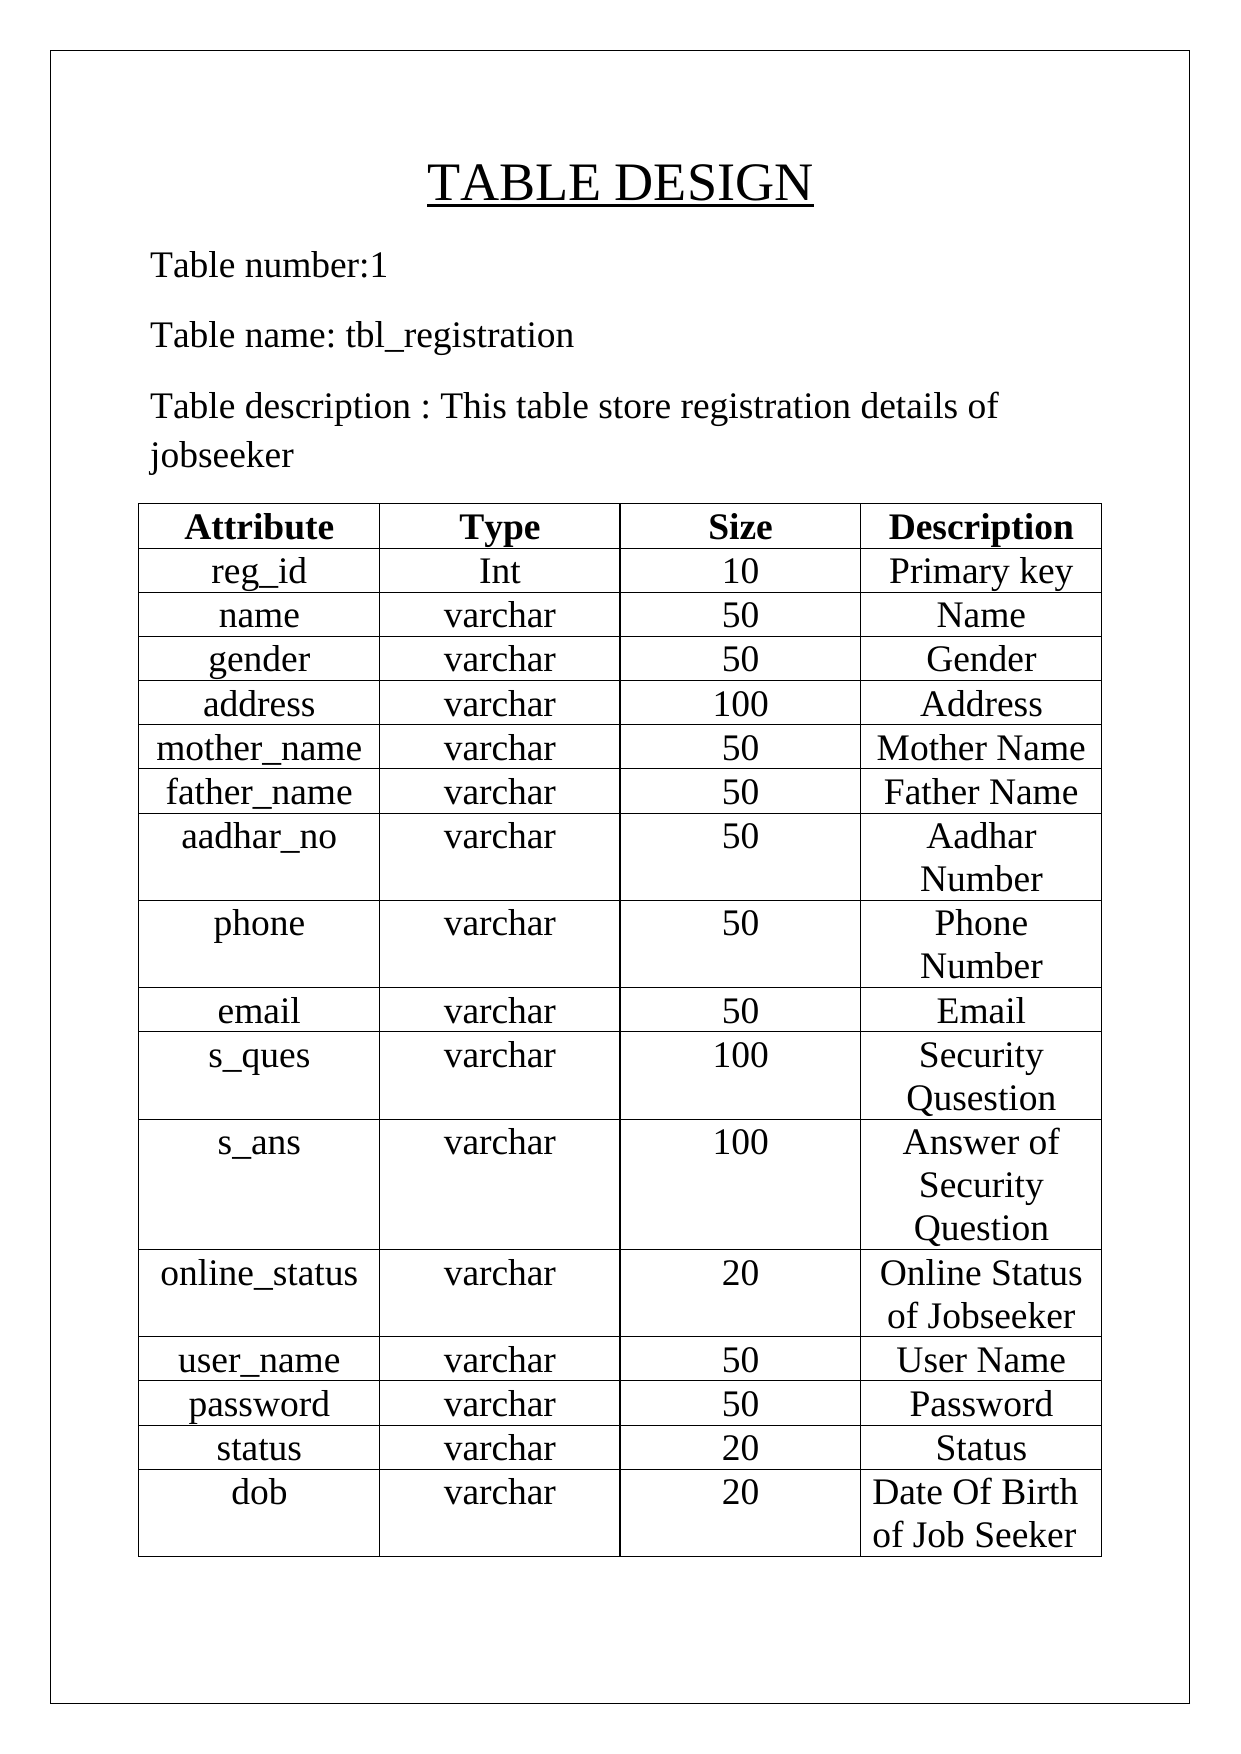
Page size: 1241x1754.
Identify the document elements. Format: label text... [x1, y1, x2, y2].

table_cell Answer of Security Question [861, 1120, 1101, 1249]
table_cell status [139, 1426, 379, 1469]
table_cell Primary key [861, 549, 1101, 592]
table_cell 100 [621, 681, 860, 724]
table_cell name [139, 593, 379, 636]
table_cell 50 [621, 725, 860, 768]
table_cell 50 [621, 593, 860, 636]
table_cell varchar [380, 901, 619, 987]
table_cell varchar [380, 1337, 619, 1380]
table_cell online_status [139, 1250, 379, 1336]
table_cell Aadhar Number [861, 814, 1101, 900]
table_cell varchar [380, 769, 619, 812]
table_cell 100 [621, 1120, 860, 1249]
table_cell father_name [139, 769, 379, 812]
table_cell Online Status of Jobseeker [861, 1250, 1101, 1336]
table_cell varchar [380, 1120, 619, 1249]
table_cell reg_id [139, 549, 379, 592]
table_cell aadhar_no [139, 814, 379, 900]
table_header Size [621, 504, 860, 547]
text Table description : This table store registration details of jobseeker [150, 383, 1090, 476]
table_cell Email [861, 988, 1101, 1031]
table_cell Phone Number [861, 901, 1101, 987]
table_cell address [139, 681, 379, 724]
table_cell 10 [621, 549, 860, 592]
table_cell Status [861, 1426, 1101, 1469]
table_cell varchar [380, 725, 619, 768]
table_header Description [861, 504, 1101, 547]
table_cell varchar [380, 637, 619, 680]
table_cell Password [861, 1381, 1101, 1424]
table_cell 50 [621, 637, 860, 680]
table_cell varchar [380, 1426, 619, 1469]
table_cell 20 [621, 1426, 860, 1469]
table_cell email [139, 988, 379, 1031]
text Table name: tbl_registration [150, 313, 1090, 356]
table_cell 50 [621, 901, 860, 987]
table_cell Date Of Birth of Job Seeker [861, 1470, 1101, 1556]
table_cell mother_name [139, 725, 379, 768]
table_cell varchar [380, 1250, 619, 1336]
table_cell varchar [380, 593, 619, 636]
table_cell Security Qusestion [861, 1032, 1101, 1118]
table_cell Int [380, 549, 619, 592]
table_cell 100 [621, 1032, 860, 1118]
table_cell password [139, 1381, 379, 1424]
table_cell 50 [621, 988, 860, 1031]
table_cell varchar [380, 988, 619, 1031]
table_cell 50 [621, 814, 860, 900]
table_cell Address [861, 681, 1101, 724]
text Table number:1 [150, 242, 1090, 286]
table_cell 50 [621, 1381, 860, 1424]
table_cell s_ques [139, 1032, 379, 1118]
table_cell varchar [380, 814, 619, 900]
text TABLE DESIGN [150, 150, 1090, 212]
table_cell User Name [861, 1337, 1101, 1380]
table_header Type [380, 504, 619, 547]
table_cell Father Name [861, 769, 1101, 812]
table_cell varchar [380, 1032, 619, 1118]
table_cell 20 [621, 1470, 860, 1556]
table_cell phone [139, 901, 379, 987]
table_cell 20 [621, 1250, 860, 1336]
table_cell user_name [139, 1337, 379, 1380]
table_cell varchar [380, 1381, 619, 1424]
table_header Attribute [139, 504, 379, 547]
table_cell Name [861, 593, 1101, 636]
table_cell gender [139, 637, 379, 680]
table_cell Gender [861, 637, 1101, 680]
table_cell dob [139, 1470, 379, 1556]
table_cell varchar [380, 1470, 619, 1556]
table_cell 50 [621, 769, 860, 812]
table_cell 50 [621, 1337, 860, 1380]
table_cell Mother Name [861, 725, 1101, 768]
table_cell varchar [380, 681, 619, 724]
table_cell s_ans [139, 1120, 379, 1249]
